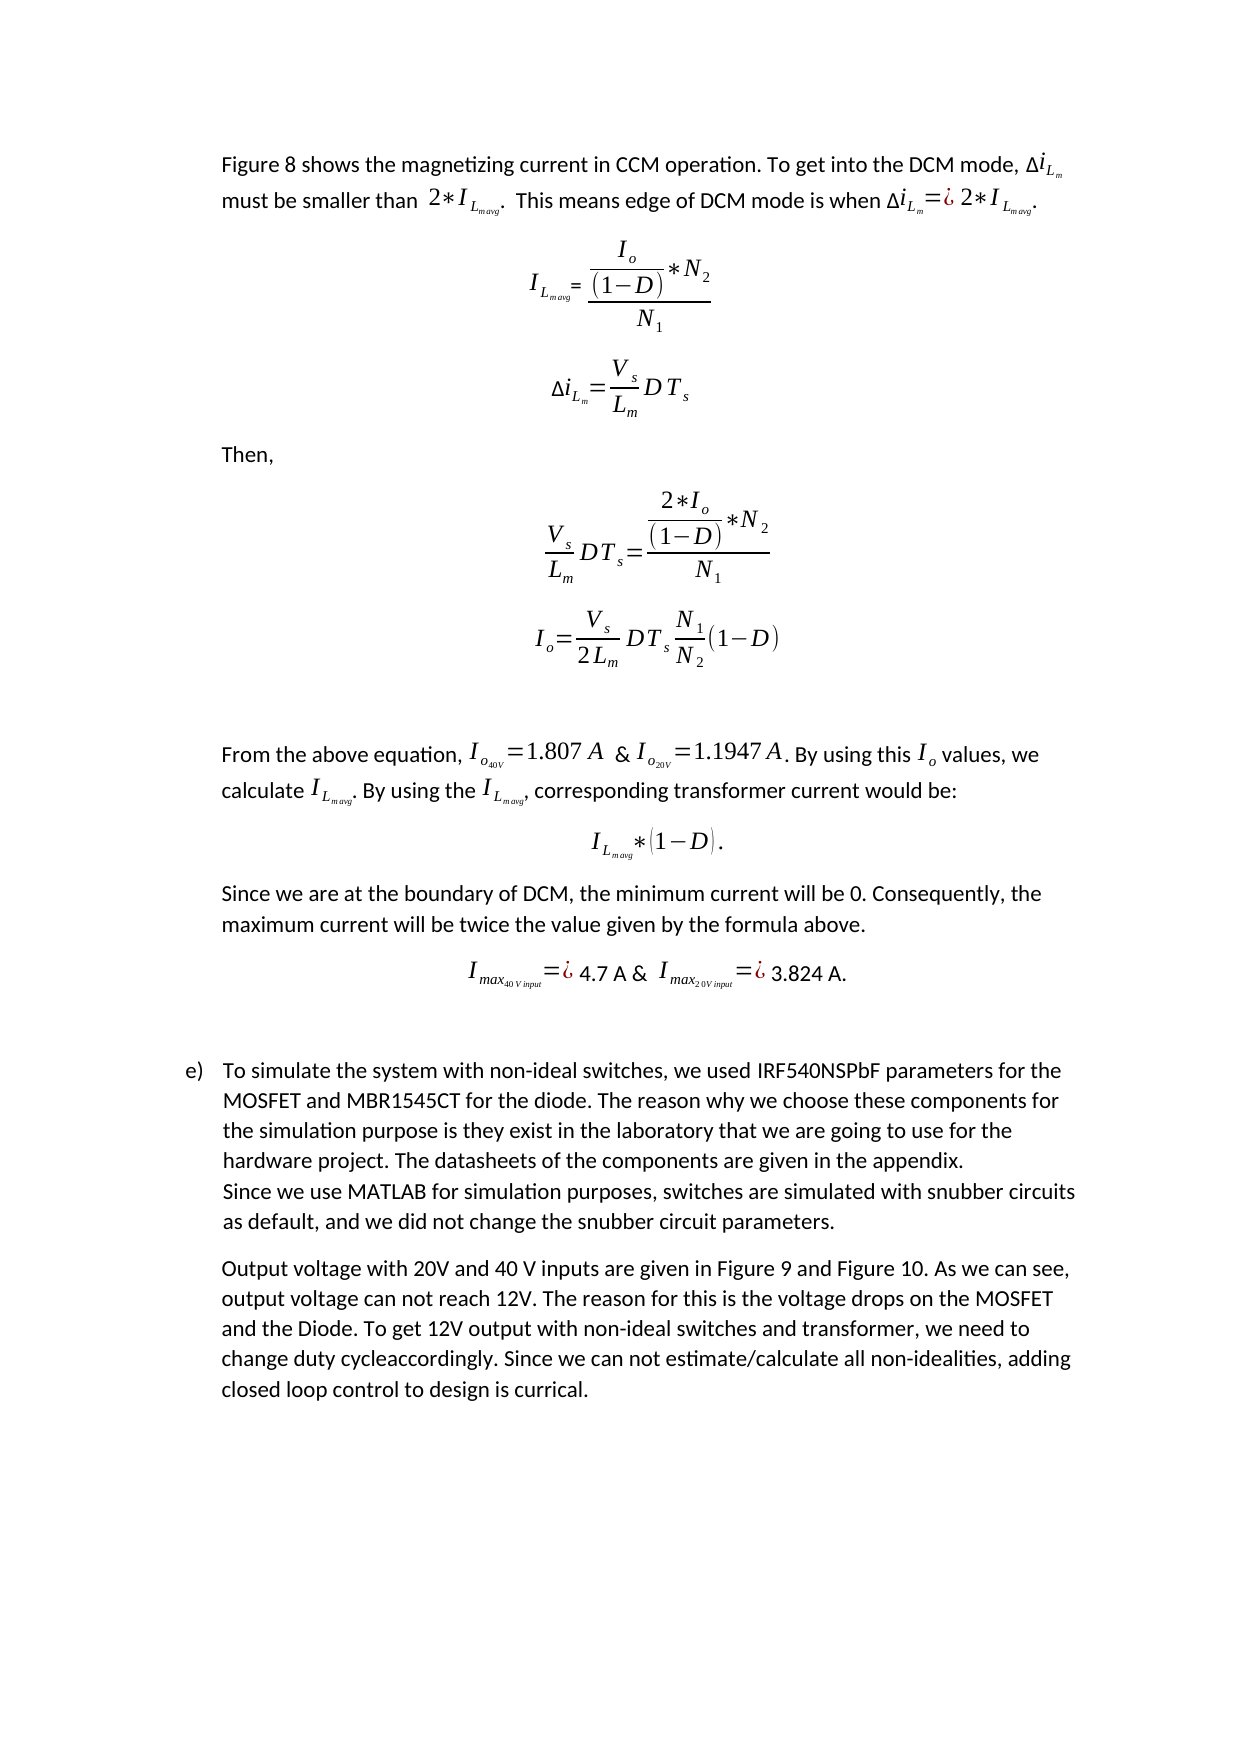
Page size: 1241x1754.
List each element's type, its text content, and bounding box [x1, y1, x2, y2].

list To simulate the system with non-ideal switches, we used IRF540NSPbF parameters for the MOSFET and MBR1545CT for the diode. The reason why we choose these components for the simulation purpose is they exist in the laboratory that we are going to use for the hardware project. The datasheets of the components are given in the appendix. [185, 1056, 1093, 1174]
text Output voltage with 20V and 40 V inputs are given in Figure 9 and Figure 10. As we can see, output voltage can not reach 12V. The reason for this is the voltage drops on the MOSFET and the Diode. To get 12V output with non-ideal switches and transformer, we need to change duty cycleaccordingly. Since we can not estimate/calculate all non-idealities, adding closed loop control to design is currical. [221, 1254, 1093, 1403]
text Since we are at the boundary of DCM, the minimum current will be 0. Consequently, the maximum current will be twice the value given by the formula above. [221, 879, 1093, 938]
text From the above equation, & . By using this values, we calculate . By using the , corresponding transformer current would be: [221, 738, 1093, 807]
text 4.7 A & 3.824 A. [221, 957, 1093, 990]
text Then, [221, 440, 1093, 468]
list Since we use MATLAB for simulation purposes, switches are simulated with snubber circuits as default, and we did not change the snubber circuit parameters. [223, 1177, 1093, 1235]
text Figure 8 shows the magnetizing current in CCM operation. To get into the DCM mode, Δmust be smaller than . This means edge of DCM mode is when Δ . [221, 148, 1093, 217]
text = [148, 236, 1093, 336]
text Δ [148, 354, 1093, 421]
